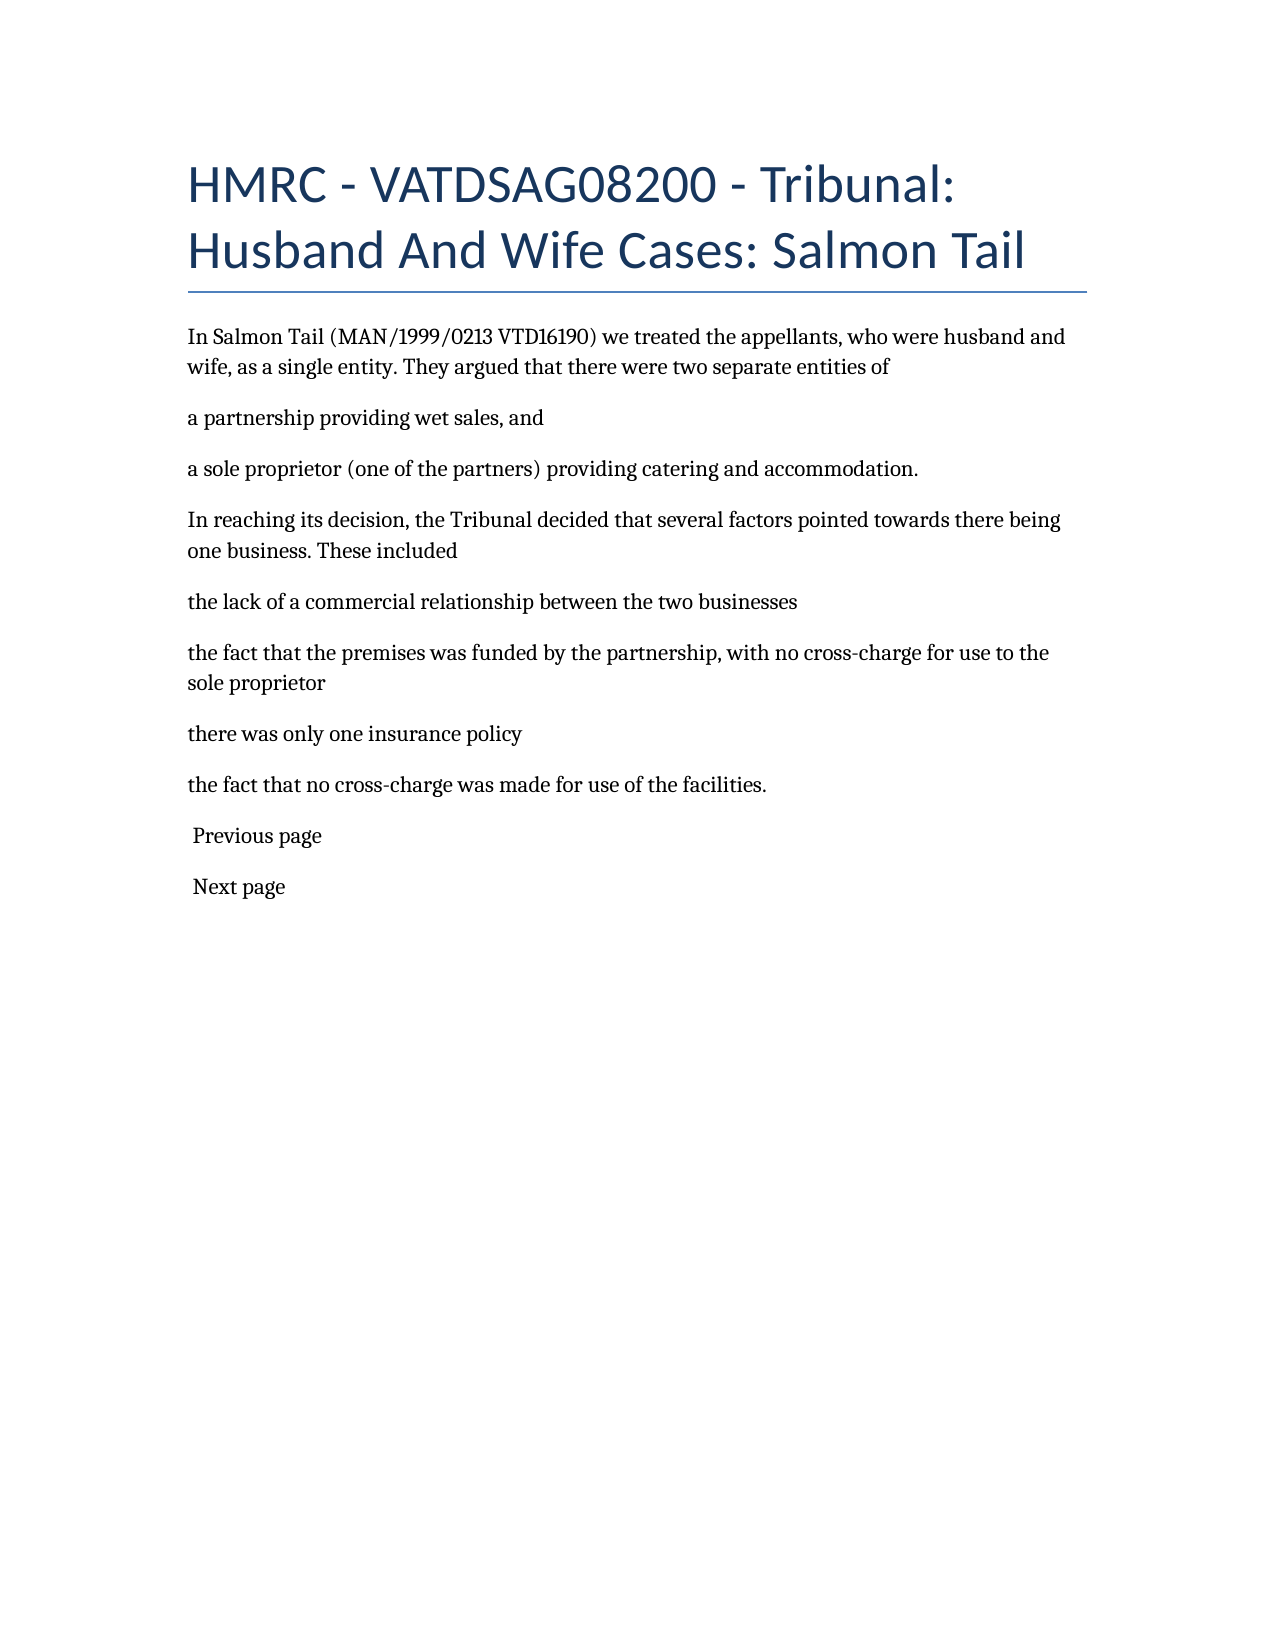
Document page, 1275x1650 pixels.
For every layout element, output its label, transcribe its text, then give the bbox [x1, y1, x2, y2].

text Previous page [187, 823, 1087, 849]
text there was only one insurance policy [187, 721, 1087, 747]
text In reaching its decision, the Tribunal decided that several factors pointed towards there being one business. These included [187, 507, 1087, 564]
text the fact that no cross-charge was made for use of the facilities. [187, 772, 1087, 798]
text a sole proprietor (one of the partners) providing catering and accommodation. [187, 456, 1087, 483]
text Next page [187, 874, 1087, 900]
text the fact that the premises was funded by the partnership, with no cross-charge for use to the sole proprietor [187, 639, 1087, 696]
title HMRC - VATDSAG08200 - Tribunal: Husband And Wife Cases: Salmon Tail [187, 150, 1087, 293]
text a partnership providing wet sales, and [187, 405, 1087, 432]
text the lack of a commercial relationship between the two businesses [187, 588, 1087, 615]
text In Salmon Tail (MAN/1999/0213 VTD16190) we treated the appellants, who were husband and wife, as a single entity. They argued that there were two separate entities of [187, 324, 1087, 381]
